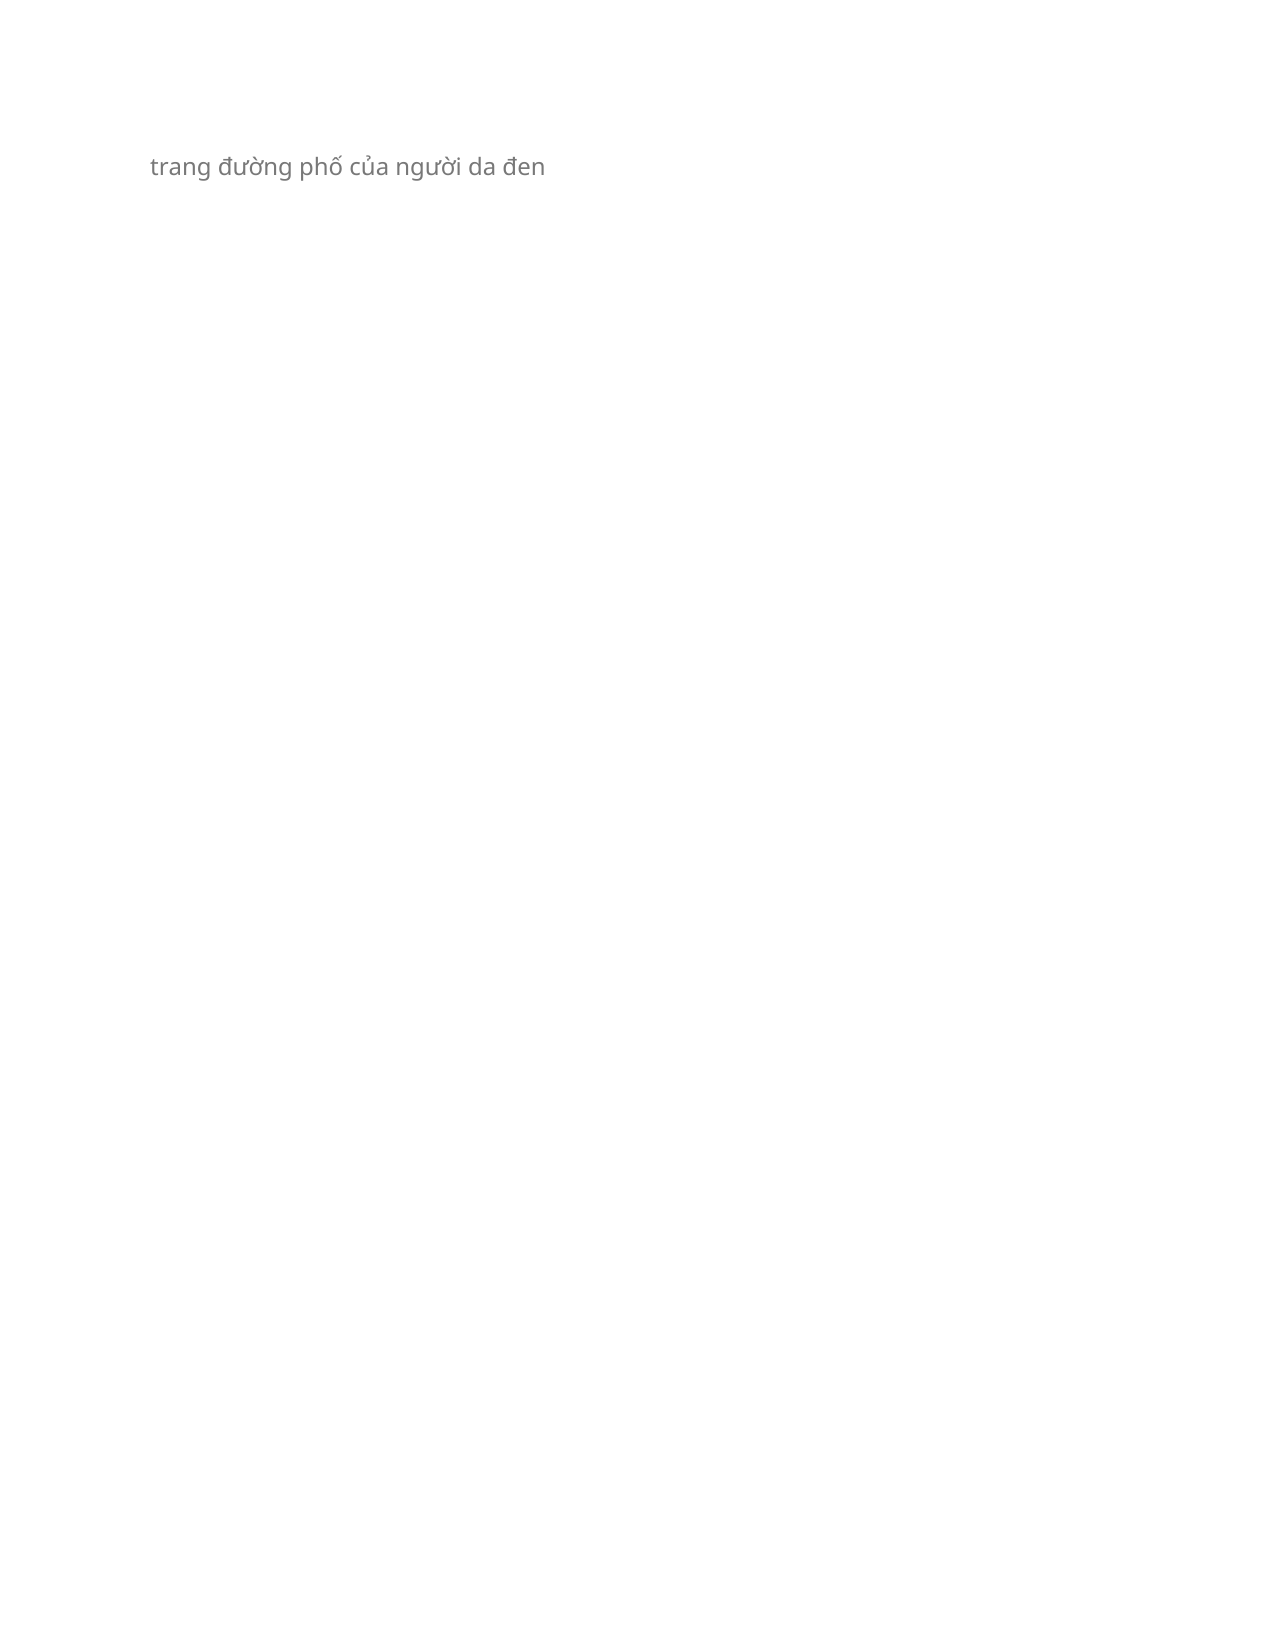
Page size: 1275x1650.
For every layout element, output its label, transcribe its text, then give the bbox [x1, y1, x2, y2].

text Thời trang đường phố của người da đen [150, 150, 1125, 183]
